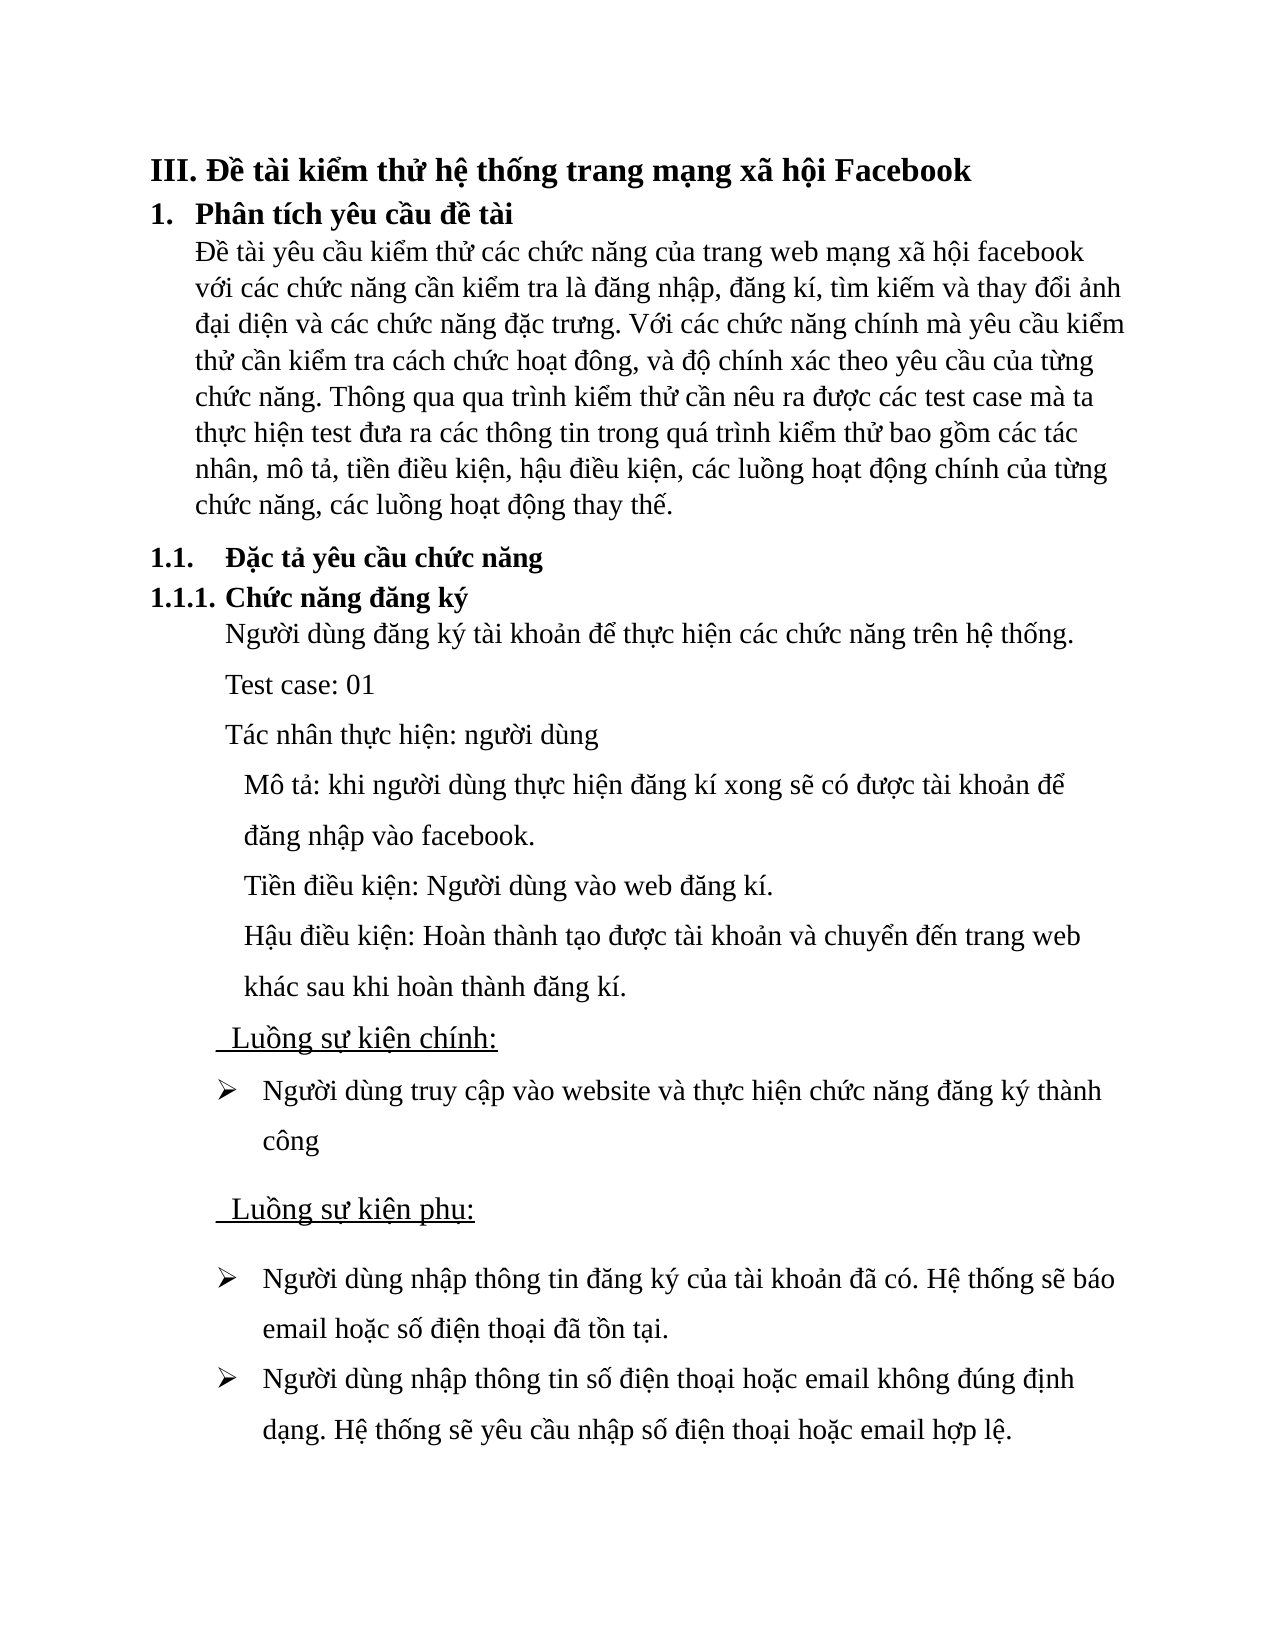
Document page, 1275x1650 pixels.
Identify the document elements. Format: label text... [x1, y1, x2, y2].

list Tác nhân thực hiện: người dùng [225, 717, 1125, 751]
list Tiền điều kiện: Người dùng vào web đăng kí. [244, 868, 1125, 902]
list Người dùng nhập thông tin số điện thoại hoặc email không đúng định dạng. Hệ thống sẽ yêu cầu nhập số điện thoại hoặc email hợp lệ. [216, 1362, 1125, 1446]
subtitle Phân tích yêu cầu đề tài [150, 196, 1125, 231]
list Mô tả: khi người dùng thực hiện đăng kí xong sẽ có được tài khoản để đăng nhập vào facebook. [244, 767, 1125, 851]
subtitle Chức năng đăng ký [150, 580, 1125, 614]
list Người dùng truy cập vào website và thực hiện chức năng đăng ký thành công [216, 1073, 1125, 1157]
list Đề tài yêu cầu kiểm thử các chức năng của trang web mạng xã hội facebook với các chức năng cần kiểm tra là đăng nhập, đăng kí, tìm kiếm và thay đổi ảnh đại diện và các chức năng đặc trưng. Với các chức năng chính mà yêu cầu kiểm thử cần kiểm tra cách chức hoạt đông, và độ chính xác theo yêu cầu của từng chức năng. Thông qua qua trình kiểm thử cần nêu ra được các test case mà ta thực hiện test đưa ra các thông tin trong quá trình kiểm thử bao gồm các tác nhân, mô tả, tiền điều kiện, hậu điều kiện, các luồng hoạt động chính của từng chức năng, các luồng hoạt động thay thế. [195, 234, 1125, 521]
list _Luồng sự kiện chính: [216, 1019, 1125, 1055]
subtitle Đặc tả yêu cầu chức năng [150, 540, 1125, 574]
subtitle III. Đề tài kiểm thử hệ thống trang mạng xã hội Facebook [150, 150, 1125, 188]
list Người dùng đăng ký tài khoản để thực hiện các chức năng trên hệ thống. [225, 617, 1125, 650]
list Hậu điều kiện: Hoàn thành tạo được tài khoản và chuyển đến trang web khác sau khi hoàn thành đăng kí. [244, 918, 1125, 1002]
list Test case: 01 [225, 667, 1125, 700]
list Người dùng nhập thông tin đăng ký của tài khoản đã có. Hệ thống sẽ báo email hoặc số điện thoại đã tồn tại. [216, 1261, 1125, 1345]
text _Luồng sự kiện phụ: [216, 1190, 1125, 1226]
